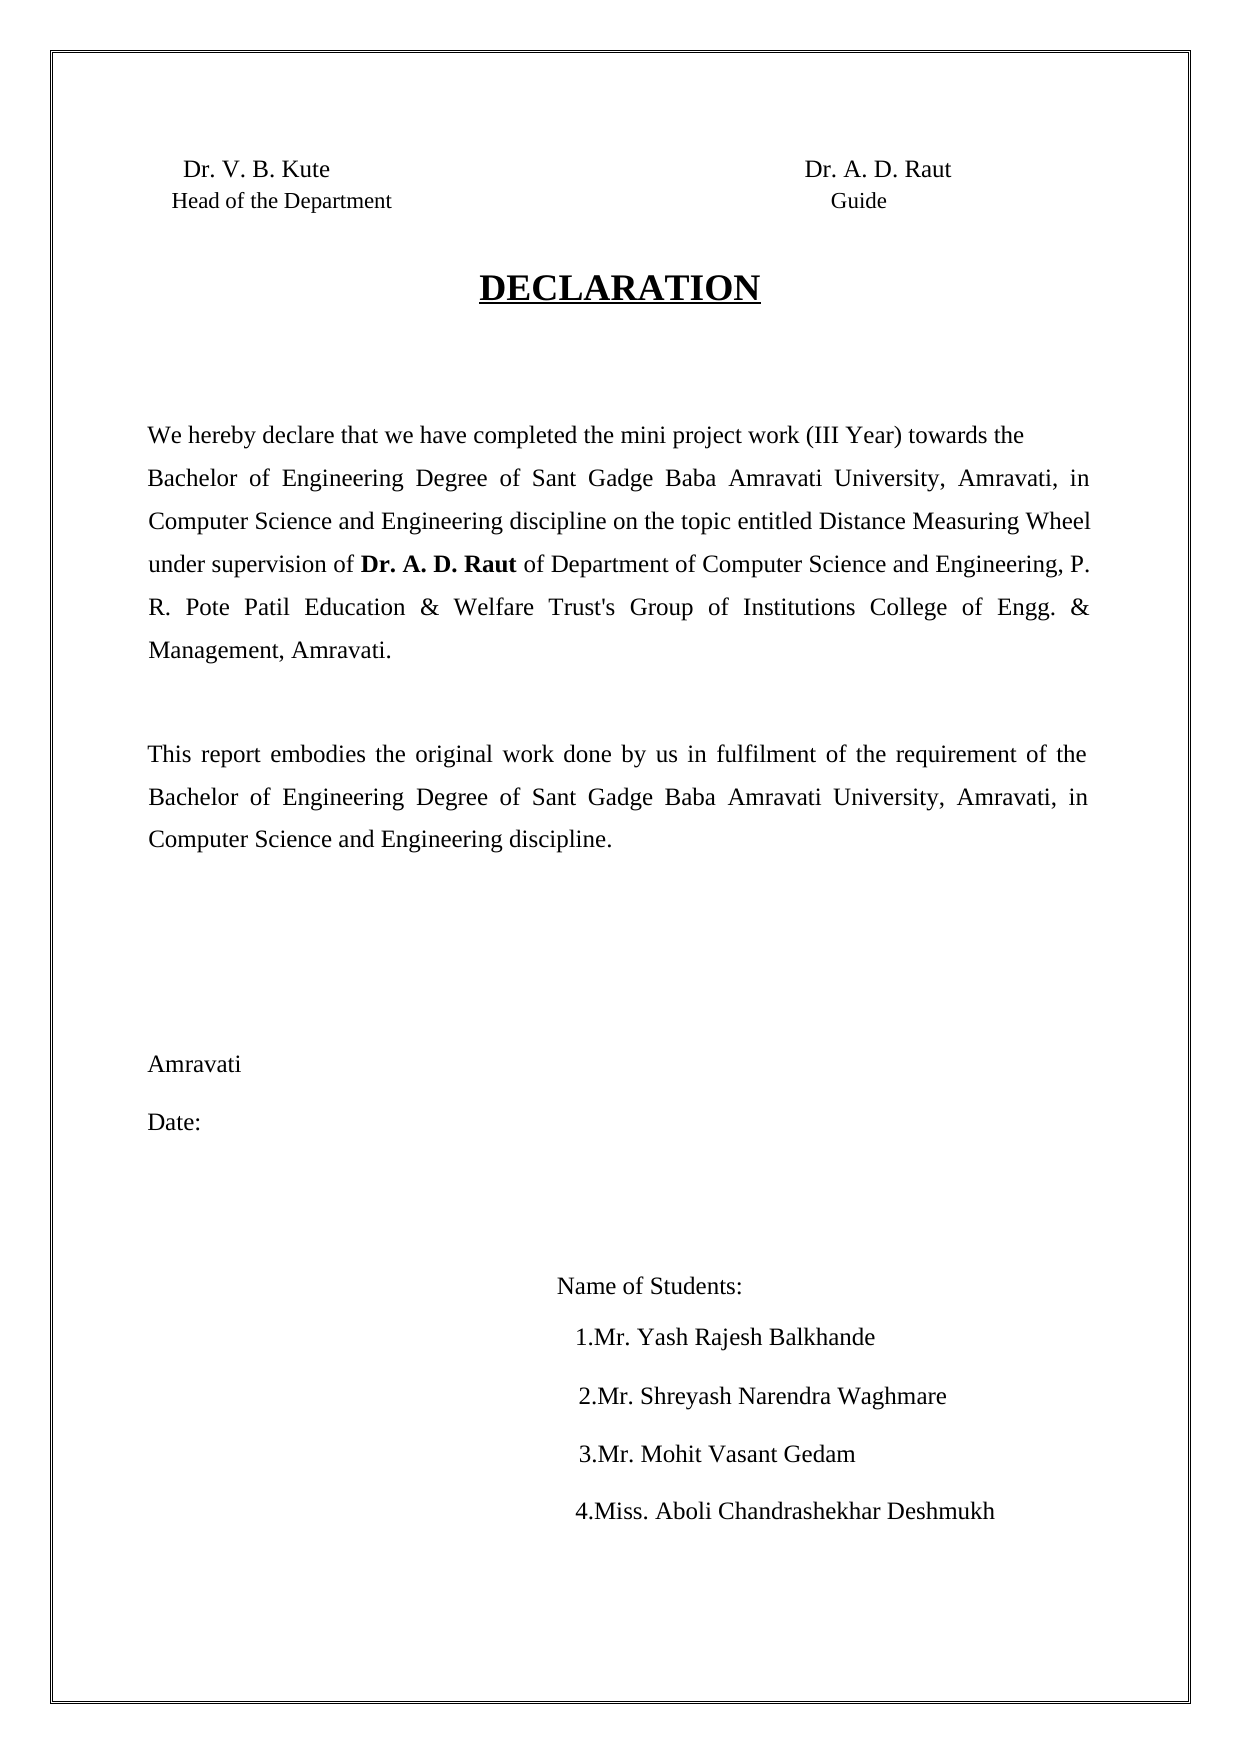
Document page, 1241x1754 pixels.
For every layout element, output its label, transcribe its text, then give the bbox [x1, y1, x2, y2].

text 2.Mr. Shreyash Narendra Waghmare [147, 1381, 1042, 1410]
text Bachelor of Engineering Degree of Sant Gadge Baba Amravati University, Amravati, in Computer Science and Engineering discipline on the topic entitled Distance Measuring Wheel under supervision of Dr. A. D. Raut of Department of Computer Science and Engineering, P. R. Pote Patil Education & Welfare Trust's Group of Institutions College of Engg. & Management, Amravati. [147, 463, 1091, 664]
text We hereby declare that we have completed the mini project work (III Year) towards the [147, 421, 1091, 449]
text This report embodies the original work done by us in fulfilment of the requirement of the Bachelor of Engineering Degree of Sant Gadge Baba Amravati University, Amravati, in Computer Science and Engineering discipline. [147, 739, 1089, 853]
text 1.Mr. Yash Rajesh Balkhande [250, 1322, 1042, 1351]
text 4.Miss. Aboli Chandrashekhar Deshmukh [375, 1496, 1042, 1525]
table_cell Guide [742, 185, 992, 219]
text DECLARATION [479, 265, 1091, 308]
table_cell Dr. A. D. Raut [742, 152, 992, 185]
text 3.Mr. Mohit Vasant Gedam [336, 1439, 1011, 1467]
text Amravati [147, 1049, 1091, 1077]
table_cell Dr. V. B. Kute [149, 152, 742, 185]
text Date: [147, 1107, 1091, 1136]
table_cell Head of the Department [149, 185, 742, 219]
text Name of Students: [438, 1271, 1042, 1300]
